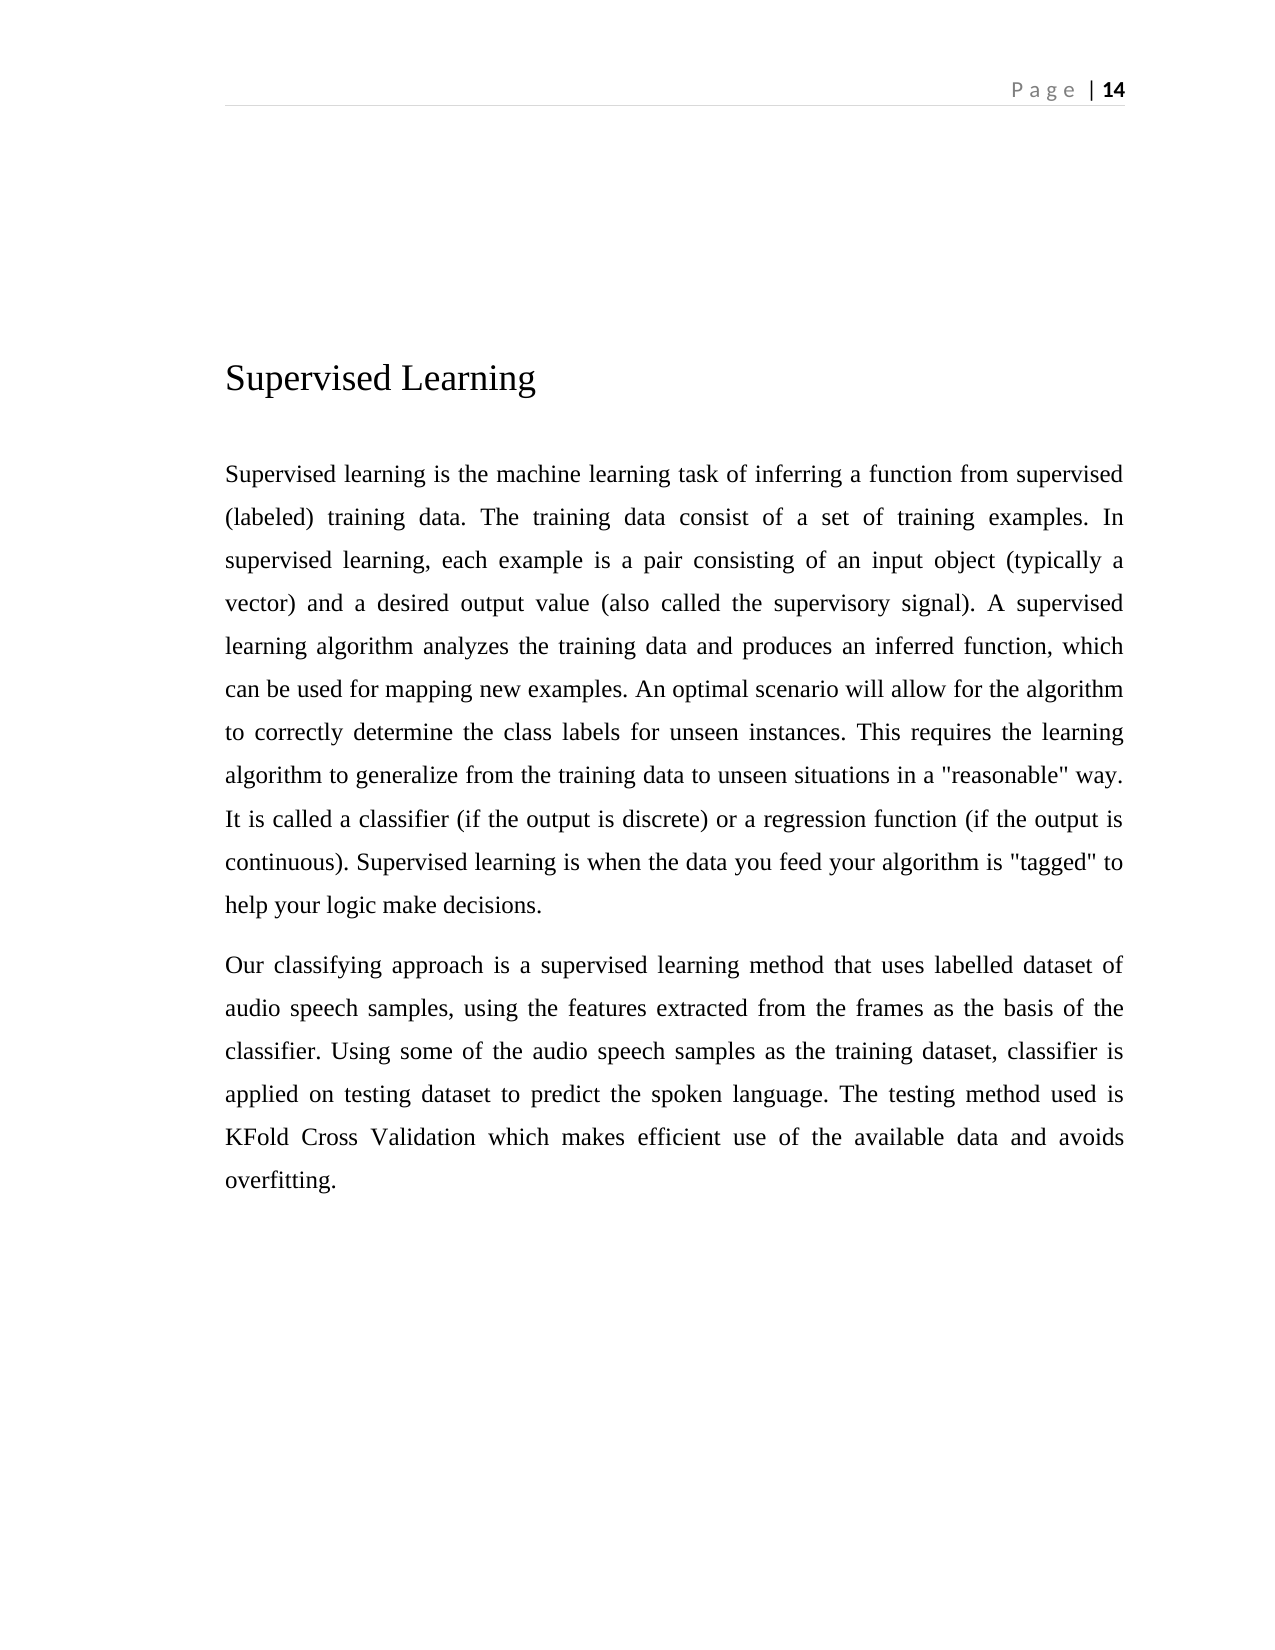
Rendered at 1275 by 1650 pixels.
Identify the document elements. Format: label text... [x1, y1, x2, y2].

text Supervised learning is the machine learning task of inferring a function from supervised (labeled) training data. The training data consist of a set of training examples. In supervised learning, each example is a pair consisting of an input object (typically a vector) and a desired output value (also called the supervisory signal). A supervised learning algorithm analyzes the training data and produces an inferred function, which can be used for mapping new examples. An optimal scenario will allow for the algorithm to correctly determine the class labels for unseen instances. This requires the learning algorithm to generalize from the training data to unseen situations in a "reasonable" way. It is called a classifier (if the output is discrete) or a regression function (if the output is continuous). Supervised learning is when the data you feed your algorithm is "tagged" to help your logic make decisions. [225, 459, 1125, 919]
text Our classifying approach is a supervised learning method that uses labelled dataset of audio speech samples, using the features extracted from the frames as the basis of the classifier. Using some of the audio speech samples as the training dataset, classifier is applied on testing dataset to predict the spoken language. The testing method used is KFold Cross Validation which makes efficient use of the available data and avoids overfitting. [225, 950, 1125, 1194]
text Supervised Learning [225, 356, 1125, 399]
